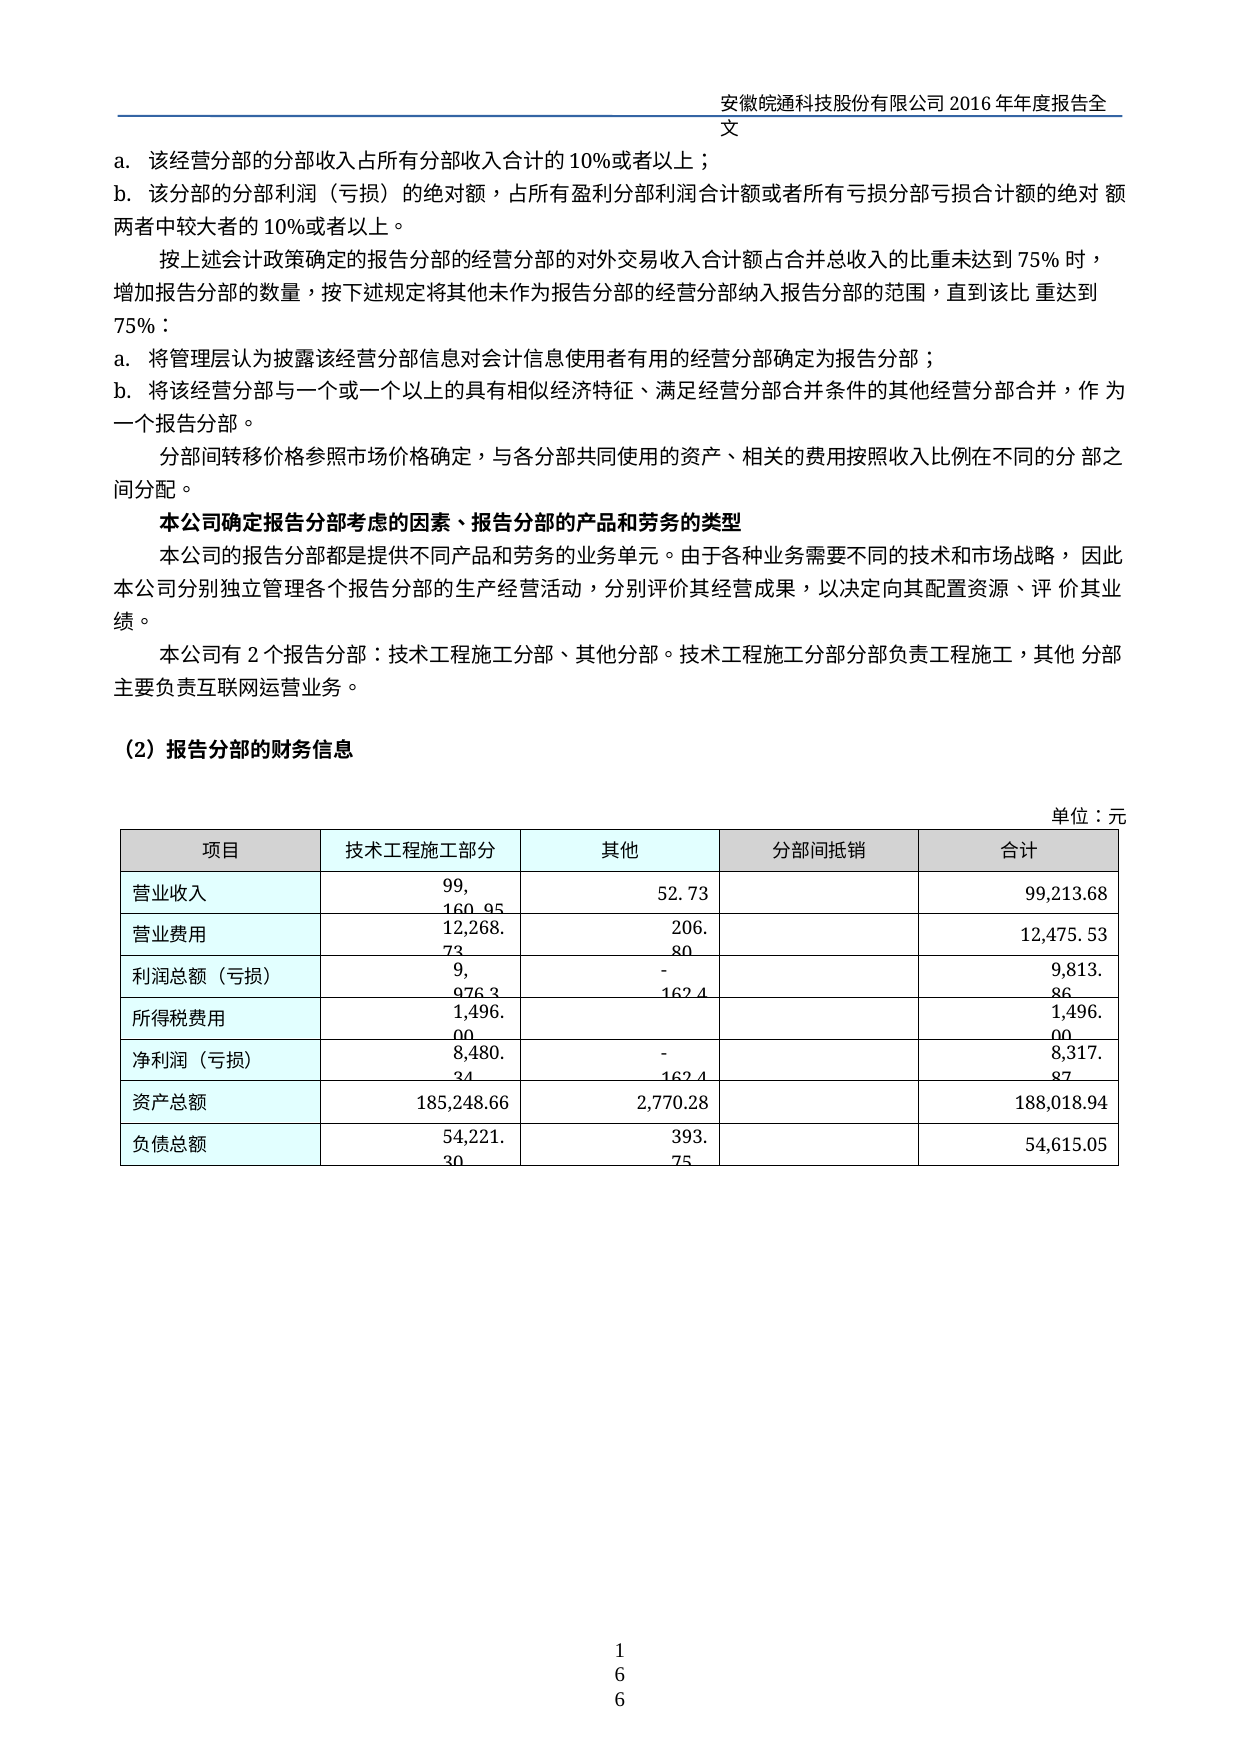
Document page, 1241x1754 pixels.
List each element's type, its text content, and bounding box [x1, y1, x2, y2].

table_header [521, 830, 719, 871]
list 该分部的分部利润（亏损）的绝对额，占所有盈利分部利润合计额或者所有亏损分部亏损合计额的绝对 额两者中较大者的10%或者以上。 [113, 175, 1126, 241]
text 本公司的报告分部都是提供不同产品和劳务的业务单元。由于各种业务需要不同的技术和市场战略， 因此本公司分别独立管理各个报告分部的生产经营活动，分别评价其经营成果，以决定向其配置资源、评 价其业绩。 [113, 537, 1126, 636]
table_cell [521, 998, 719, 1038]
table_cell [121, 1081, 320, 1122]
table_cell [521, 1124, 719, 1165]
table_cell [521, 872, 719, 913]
list 该经营分部的分部收入占所有分部收入合计的10%或者以上； [113, 142, 1126, 175]
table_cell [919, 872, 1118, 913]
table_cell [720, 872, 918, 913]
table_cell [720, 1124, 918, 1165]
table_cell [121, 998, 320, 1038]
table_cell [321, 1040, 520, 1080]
text 单位：元 [113, 803, 1126, 829]
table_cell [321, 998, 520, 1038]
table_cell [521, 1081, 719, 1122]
text 按上述会计政策确定的报告分部的经营分部的对外交易收入合计额占合并总收入的比重未达到75% 时，增加报告分部的数量，按下述规定将其他未作为报告分部的经营分部纳入报告分部的范围，直到该比 重达到75%： [113, 241, 1126, 340]
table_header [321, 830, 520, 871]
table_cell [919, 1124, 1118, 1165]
list 将该经营分部与一个或一个以上的具有相似经济特征、满足经营分部合并条件的其他经营分部合并，作 为一个报告分部。 [113, 373, 1126, 438]
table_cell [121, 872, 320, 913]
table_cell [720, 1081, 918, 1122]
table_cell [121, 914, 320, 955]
text 本公司有2个报告分部：技术工程施工分部、其他分部。技术工程施工分部分部负责工程施工，其他 分部主要负责互联网运营业务。 [113, 636, 1126, 702]
text （2）报告分部的财务信息 [113, 731, 1126, 764]
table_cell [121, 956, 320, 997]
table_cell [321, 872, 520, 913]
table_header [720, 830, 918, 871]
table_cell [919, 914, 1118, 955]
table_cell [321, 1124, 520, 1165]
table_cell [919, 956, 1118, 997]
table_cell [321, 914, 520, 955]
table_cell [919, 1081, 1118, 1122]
text 本公司确定报告分部考虑的因素、报告分部的产品和劳务的类型 [113, 504, 1126, 537]
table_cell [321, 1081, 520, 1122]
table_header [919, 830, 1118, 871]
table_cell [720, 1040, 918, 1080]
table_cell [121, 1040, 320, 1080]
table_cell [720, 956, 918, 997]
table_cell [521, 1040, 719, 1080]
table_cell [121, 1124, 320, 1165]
list 将管理层认为披露该经营分部信息对会计信息使用者有用的经营分部确定为报告分部； [113, 340, 1126, 373]
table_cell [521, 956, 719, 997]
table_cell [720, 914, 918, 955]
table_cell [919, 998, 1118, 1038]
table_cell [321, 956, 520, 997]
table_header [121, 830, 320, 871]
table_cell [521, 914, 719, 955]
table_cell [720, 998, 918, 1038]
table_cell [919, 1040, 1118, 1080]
text 分部间转移价格参照市场价格确定，与各分部共同使用的资产、相关的费用按照收入比例在不同的分 部之间分配。 [113, 438, 1126, 504]
